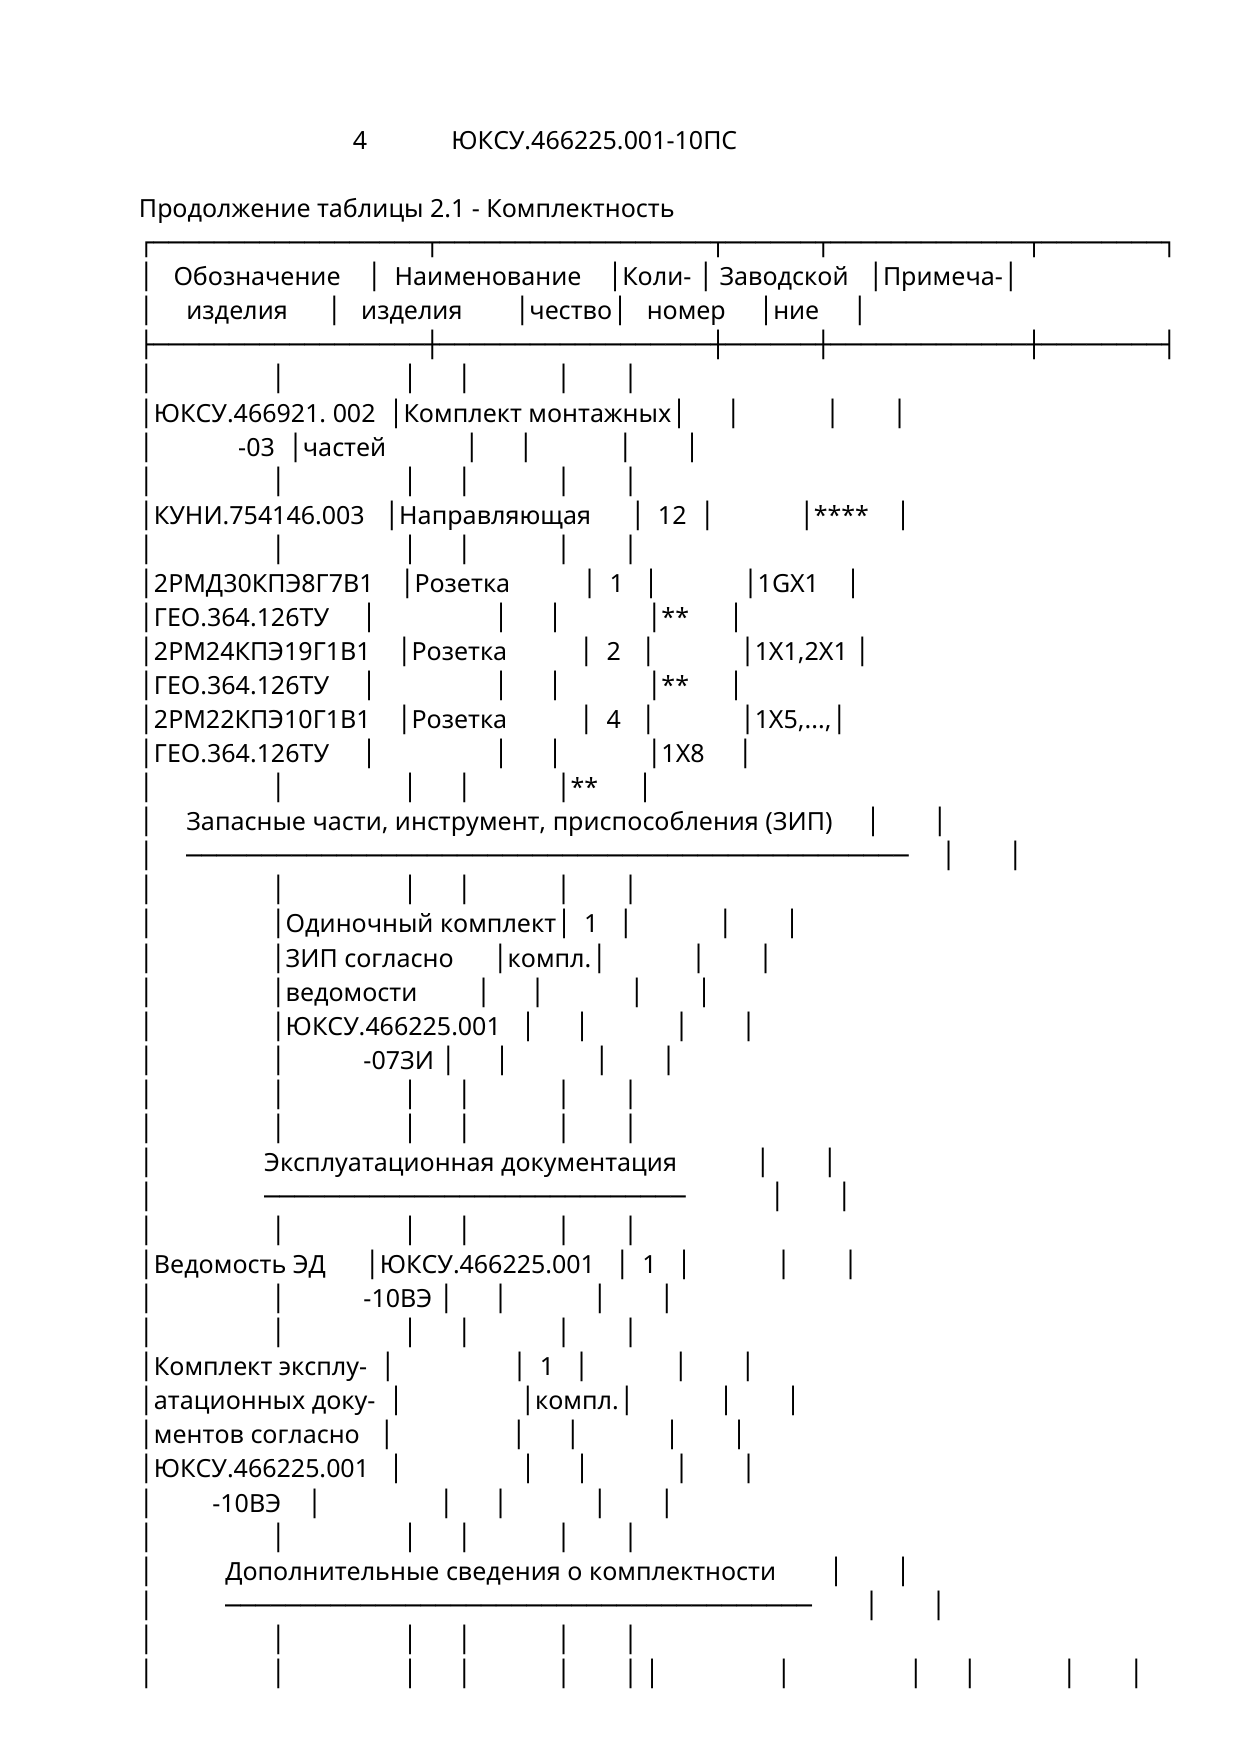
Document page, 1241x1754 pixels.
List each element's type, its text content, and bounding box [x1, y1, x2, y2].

text │ЮКСУ.466225.001 │ │ │ │ │ [139, 1451, 1193, 1485]
text │ │ │ │ │ │ │ │ │ │ │ │ [139, 1656, 1193, 1689]
text │ ──────────────────────────────────────────────── │ │ [139, 838, 1193, 872]
text │ │ │ │ │ │ [139, 1076, 1193, 1111]
text │ Запасные части, инструмент, приспособления (ЗИП) │ │ [139, 804, 1193, 838]
text │ │ │ │ │** │ [139, 770, 1193, 804]
text │ │ │ │ │ │ [139, 531, 1193, 566]
text Продолжение таблицы 2.1 - Комплектность [139, 191, 1193, 225]
text │ментов согласно │ │ │ │ │ [139, 1417, 1193, 1451]
text │ Обозначение │ Наименование │Коли- │ Заводской │Примеча-│ [139, 259, 1193, 293]
text │Ведомость ЭД │ЮКСУ.466225.001 │ 1 │ │ │ [139, 1247, 1193, 1281]
text │ │ -07ЗИ │ │ │ │ [139, 1042, 1193, 1076]
text ┌──────────────────┬──────────────────┬──────┬─────────────┬────────┐ [139, 225, 1193, 259]
text │ │ЮКСУ.466225.001 │ │ │ │ [139, 1008, 1193, 1042]
text │ │ │ │ │ │ [139, 463, 1193, 497]
text │2РМ24КПЭ19Г1В1 │Розетка │ 2 │ │1Х1,2Х1 │ [139, 634, 1193, 668]
text │ЮКСУ.466921. 002 │Комплект монтажных│ │ │ │ [139, 395, 1193, 429]
text │ │ │ │ │ │ [139, 1519, 1193, 1553]
text │ │ -10ВЭ │ │ │ │ [139, 1281, 1193, 1315]
text │ │ │ │ │ │ [139, 1621, 1193, 1656]
text │ -03 │частей │ │ │ │ [139, 429, 1193, 463]
text ├──────────────────┼──────────────────┼──────┼─────────────┼────────┤ [139, 327, 1193, 361]
text 4 ЮКСУ.466225.001-10ПС [139, 123, 1193, 157]
text │ │Одиночный комплект│ 1 │ │ │ [139, 906, 1193, 940]
text │ГЕО.364.126ТУ │ │ │ │** │ [139, 668, 1193, 702]
text │ГЕО.364.126ТУ │ │ │ │1X8 │ [139, 736, 1193, 770]
text │ │ведомости │ │ │ │ [139, 974, 1193, 1008]
text │ ──────────────────────────── │ │ [139, 1179, 1193, 1213]
text │ │ │ │ │ │ [139, 1111, 1193, 1144]
text │ │ │ │ │ │ [139, 1213, 1193, 1247]
text │Комплект эксплу- │ │ 1 │ │ │ [139, 1349, 1193, 1383]
text │ │ЗИП согласно │компл.│ │ │ [139, 940, 1193, 974]
text │ │ │ │ │ │ [139, 1315, 1193, 1349]
text │ ─────────────────────────────────────── │ │ [139, 1587, 1193, 1621]
text │2РМД30КПЭ8Г7В1 │Розетка │ 1 │ │1GX1 │ [139, 566, 1193, 599]
text │ │ │ │ │ │ [139, 872, 1193, 906]
text │ -10ВЭ │ │ │ │ │ [139, 1485, 1193, 1519]
text │ изделия │ изделия │чество│ номер │ние │ [139, 293, 1193, 327]
text │КУНИ.754146.003 │Направляющая │ 12 │ │**** │ [139, 497, 1193, 531]
text │ Дополнительные сведения о комплектности │ │ [139, 1553, 1193, 1587]
text │ │ │ │ │ │ [139, 361, 1193, 395]
text │ГЕО.364.126ТУ │ │ │ │** │ [139, 599, 1193, 634]
text │2РМ22КПЭ10Г1В1 │Розетка │ 4 │ │1Х5,...,│ [139, 702, 1193, 736]
text │ Эксплуатационная документация │ │ [139, 1144, 1193, 1179]
text │атационных доку- │ │компл.│ │ │ [139, 1383, 1193, 1417]
